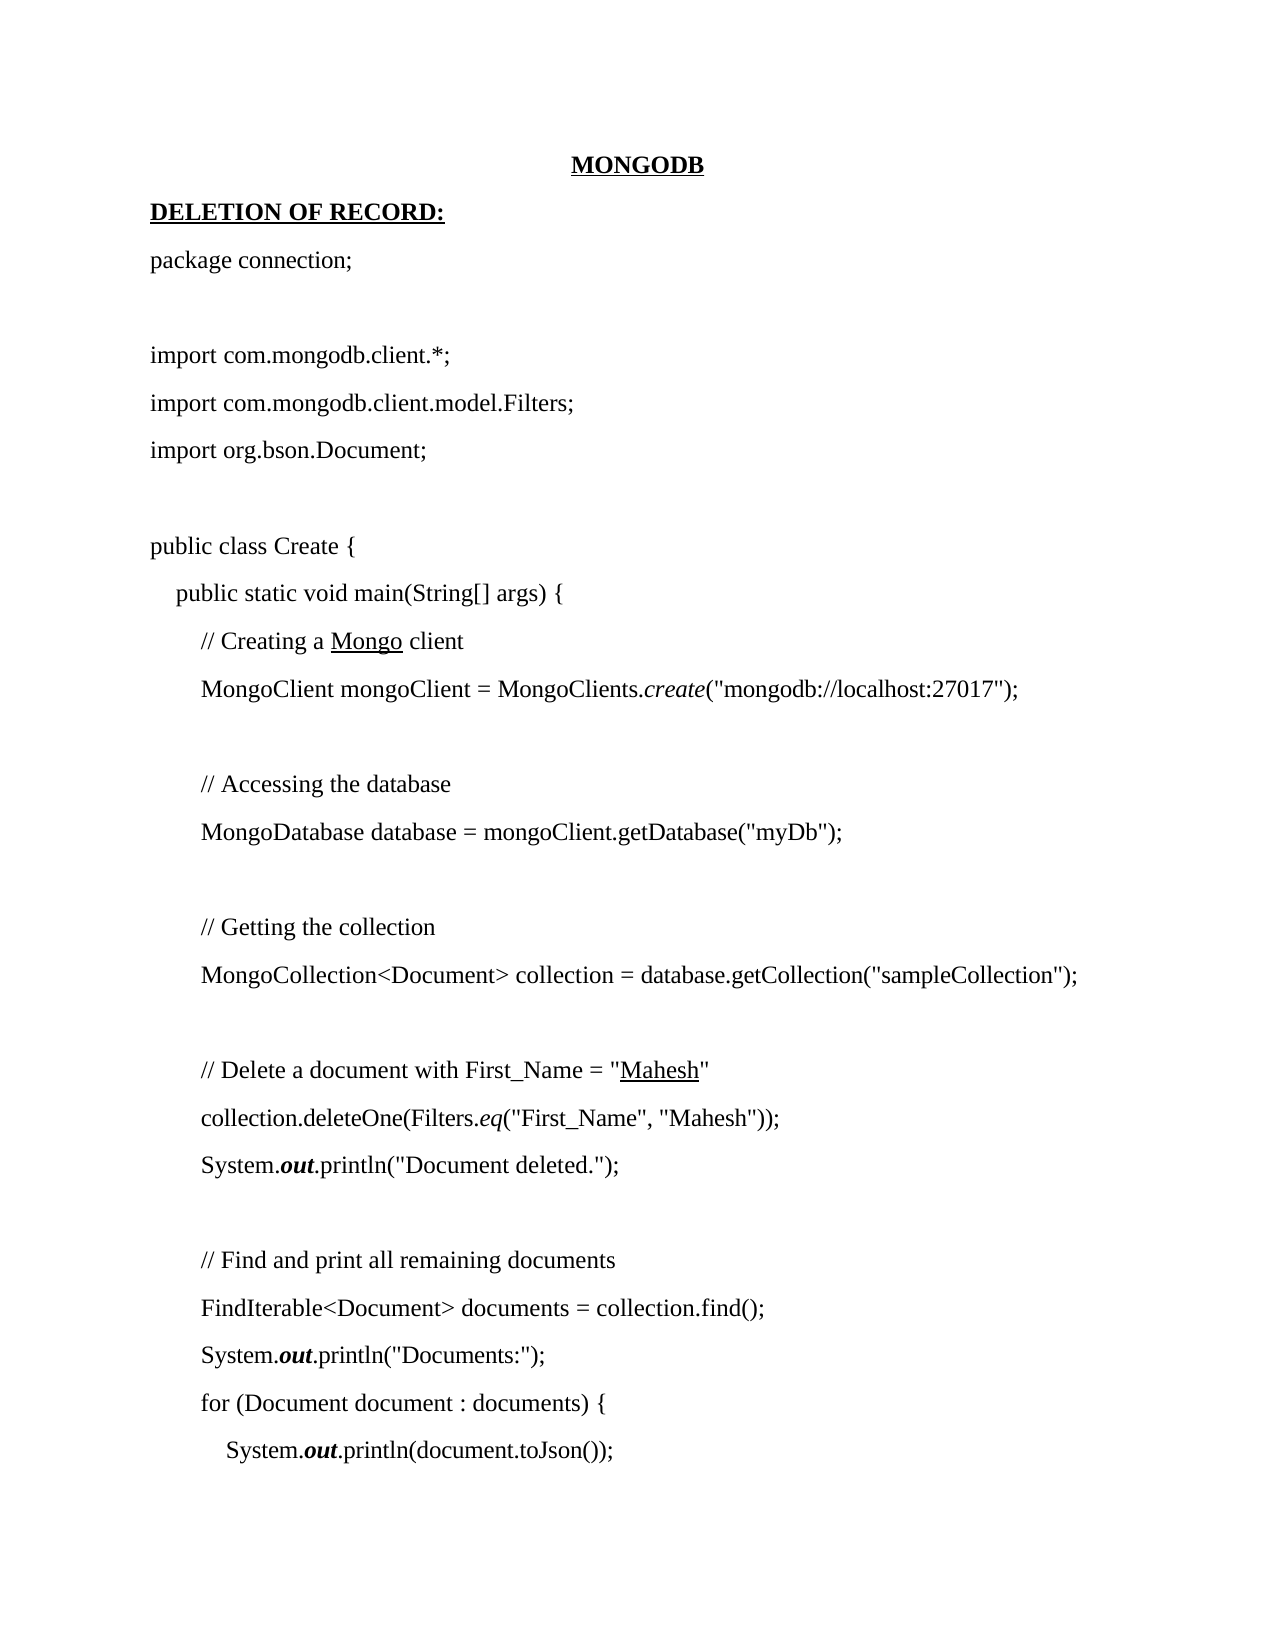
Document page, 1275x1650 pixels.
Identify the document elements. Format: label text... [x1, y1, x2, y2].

text MongoDatabase database = mongoClient.getDatabase("myDb"); [201, 817, 1162, 846]
text // Getting the collection [201, 912, 1162, 941]
text package connection; [150, 245, 1162, 273]
text public class Create { [150, 531, 1162, 559]
text // Accessing the database [201, 769, 1162, 798]
text for (Document document : documents) { System.out.println(document.toJson()); [200, 1388, 868, 1464]
text import com.mongodb.client.*; [150, 340, 1162, 369]
text // Creating a Mongo client [201, 626, 1162, 655]
text MongoCollection<Document> collection = database.getCollection("sampleCollection"); [201, 960, 1162, 989]
text DELETION OF RECORD: [150, 197, 1162, 226]
text // Delete a document with First_Name = "Mahesh" collection.deleteOne(Filters.eq("First_Name", "Mahesh")); System.out.println("Document deleted."); [201, 1055, 868, 1179]
text MongoClient mongoClient = MongoClients.create("mongodb://localhost:27017"); [201, 674, 1162, 702]
text import com.mongodb.client.model.Filters; import org.bson.Document; [150, 388, 575, 464]
text public static void main(String[] args) { [176, 578, 1162, 607]
subtitle MONGODB [150, 150, 1125, 178]
text // Find and print all remaining documents FindIterable<Document> documents = collection.find(); System.out.println("Documents:"); [201, 1246, 868, 1369]
